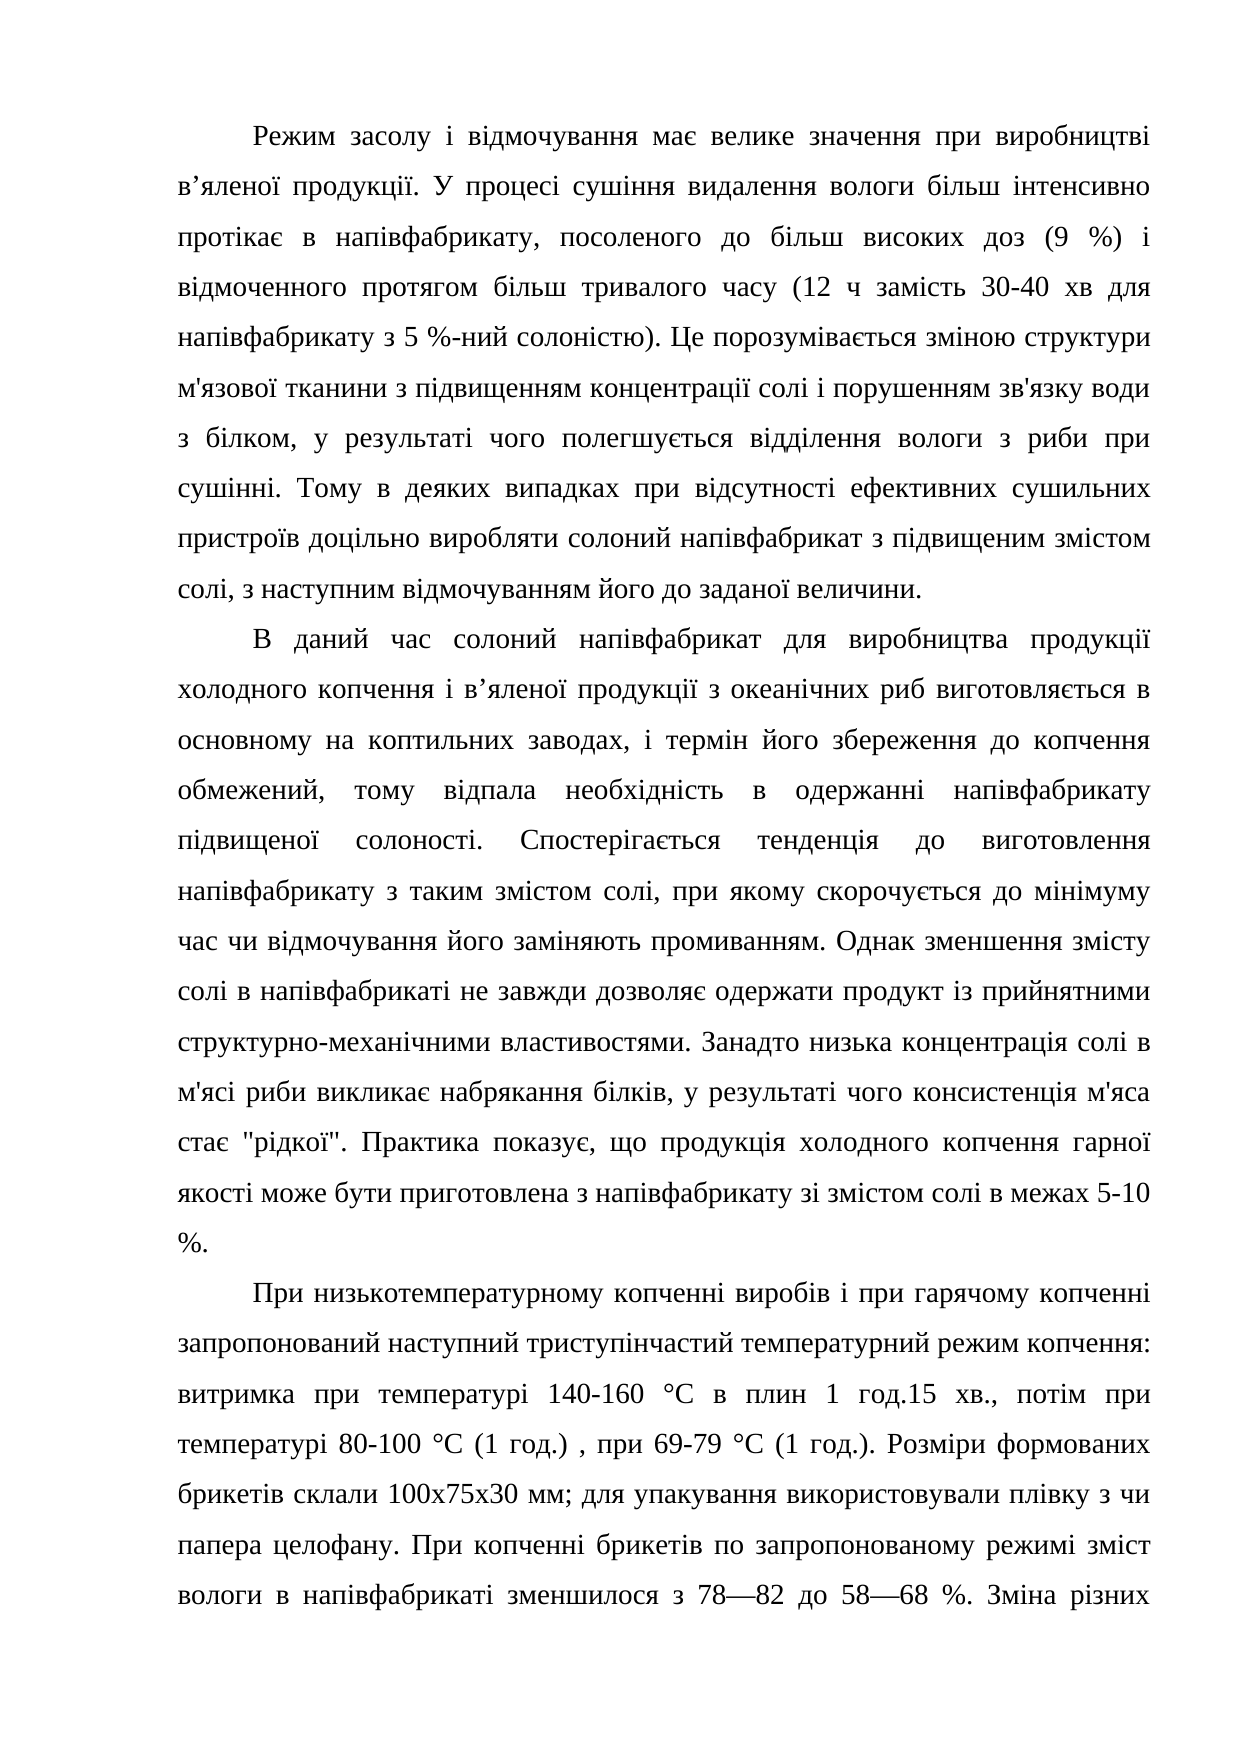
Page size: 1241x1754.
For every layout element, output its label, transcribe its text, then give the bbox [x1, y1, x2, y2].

text Режим засолу і відмочування має велике значення при виробництві в’яленої продукції. У процесі сушіння видалення вологи більш інтенсивно протікає в напівфабрикату, посоленого до більш високих доз (9 %) і відмоченного протягом більш тривалого часу (12 ч замість 30-40 хв для напівфабрикату з 5 %-ний солоністю). Це порозумівається зміною структури м'язової тканини з підвищенням концентрації солі і порушенням зв'язку води з білком, у результаті чого полегшується відділення вологи з риби при сушінні. Тому в деяких випадках при відсутності ефективних сушильних пристроїв доцільно виробляти солоний напівфабрикат з підвищеним змістом солі, з наступним відмочуванням його до заданої величини. [177, 118, 1152, 604]
text В даний час солоний напівфабрикат для виробництва продукції холодного копчення і в’яленої продукції з океанічних риб виготовляється в основному на коптильних заводах, і термін його збереження до копчення обмежений, тому відпала необхідність в одержанні напівфабрикату підвищеної солоності. Спостерігається тенденція до виготовлення напівфабрикату з таким змістом солі, при якому скорочується до мінімуму час чи відмочування його заміняють промиванням. Однак зменшення змісту солі в напівфабрикаті не завжди дозволяє одержати продукт із прийнятними структурно-механічними властивостями. Занадто низька концентрація солі в м'ясі риби викликає набрякання білків, у результаті чого консистенція м'яса стає "рідкої". Практика показує, що продукція холодного копчення гарної якості може бути приготовлена з напівфабрикату зі змістом солі в межах 5-10 %. [177, 621, 1152, 1258]
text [177, 1275, 1152, 1611]
